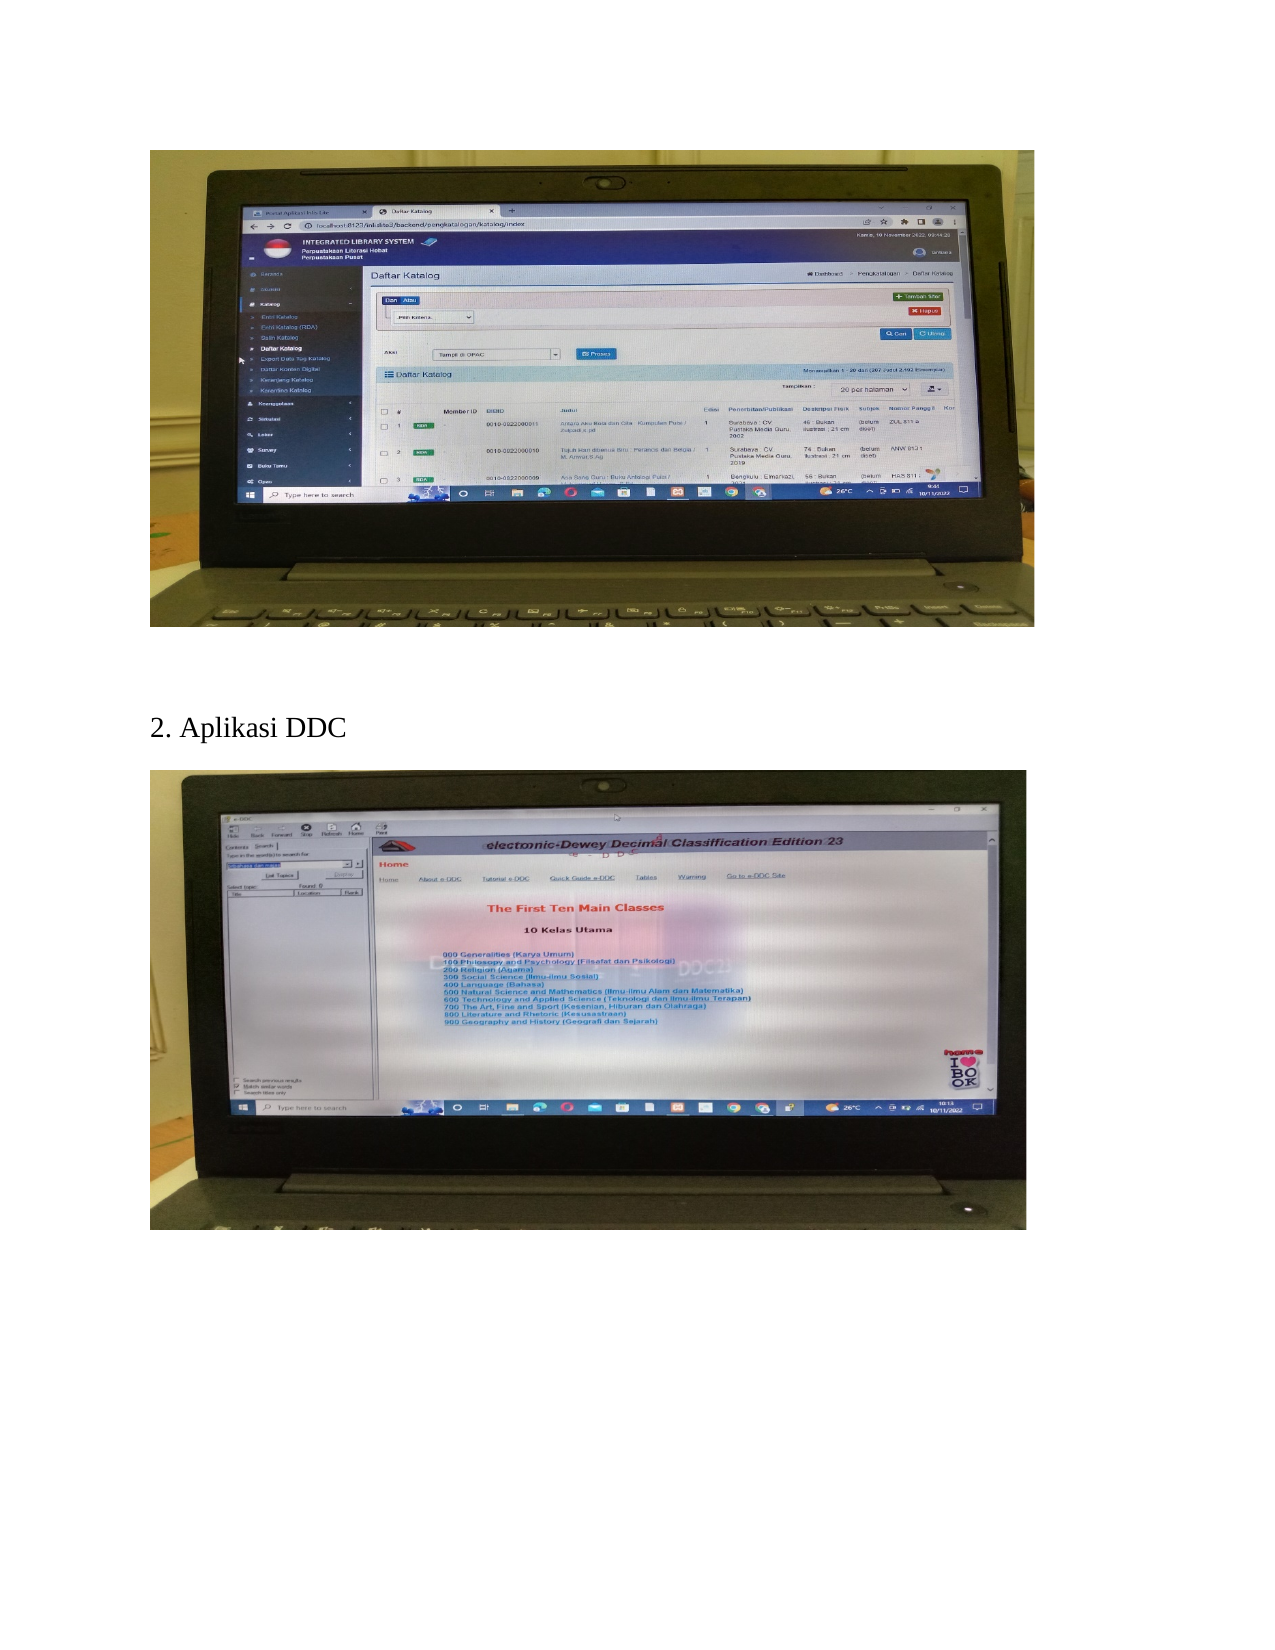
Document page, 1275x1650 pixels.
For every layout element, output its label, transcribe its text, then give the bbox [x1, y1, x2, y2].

picture [150, 770, 1027, 1230]
picture [150, 150, 1035, 627]
text 2. Aplikasi DDC [150, 711, 1125, 744]
